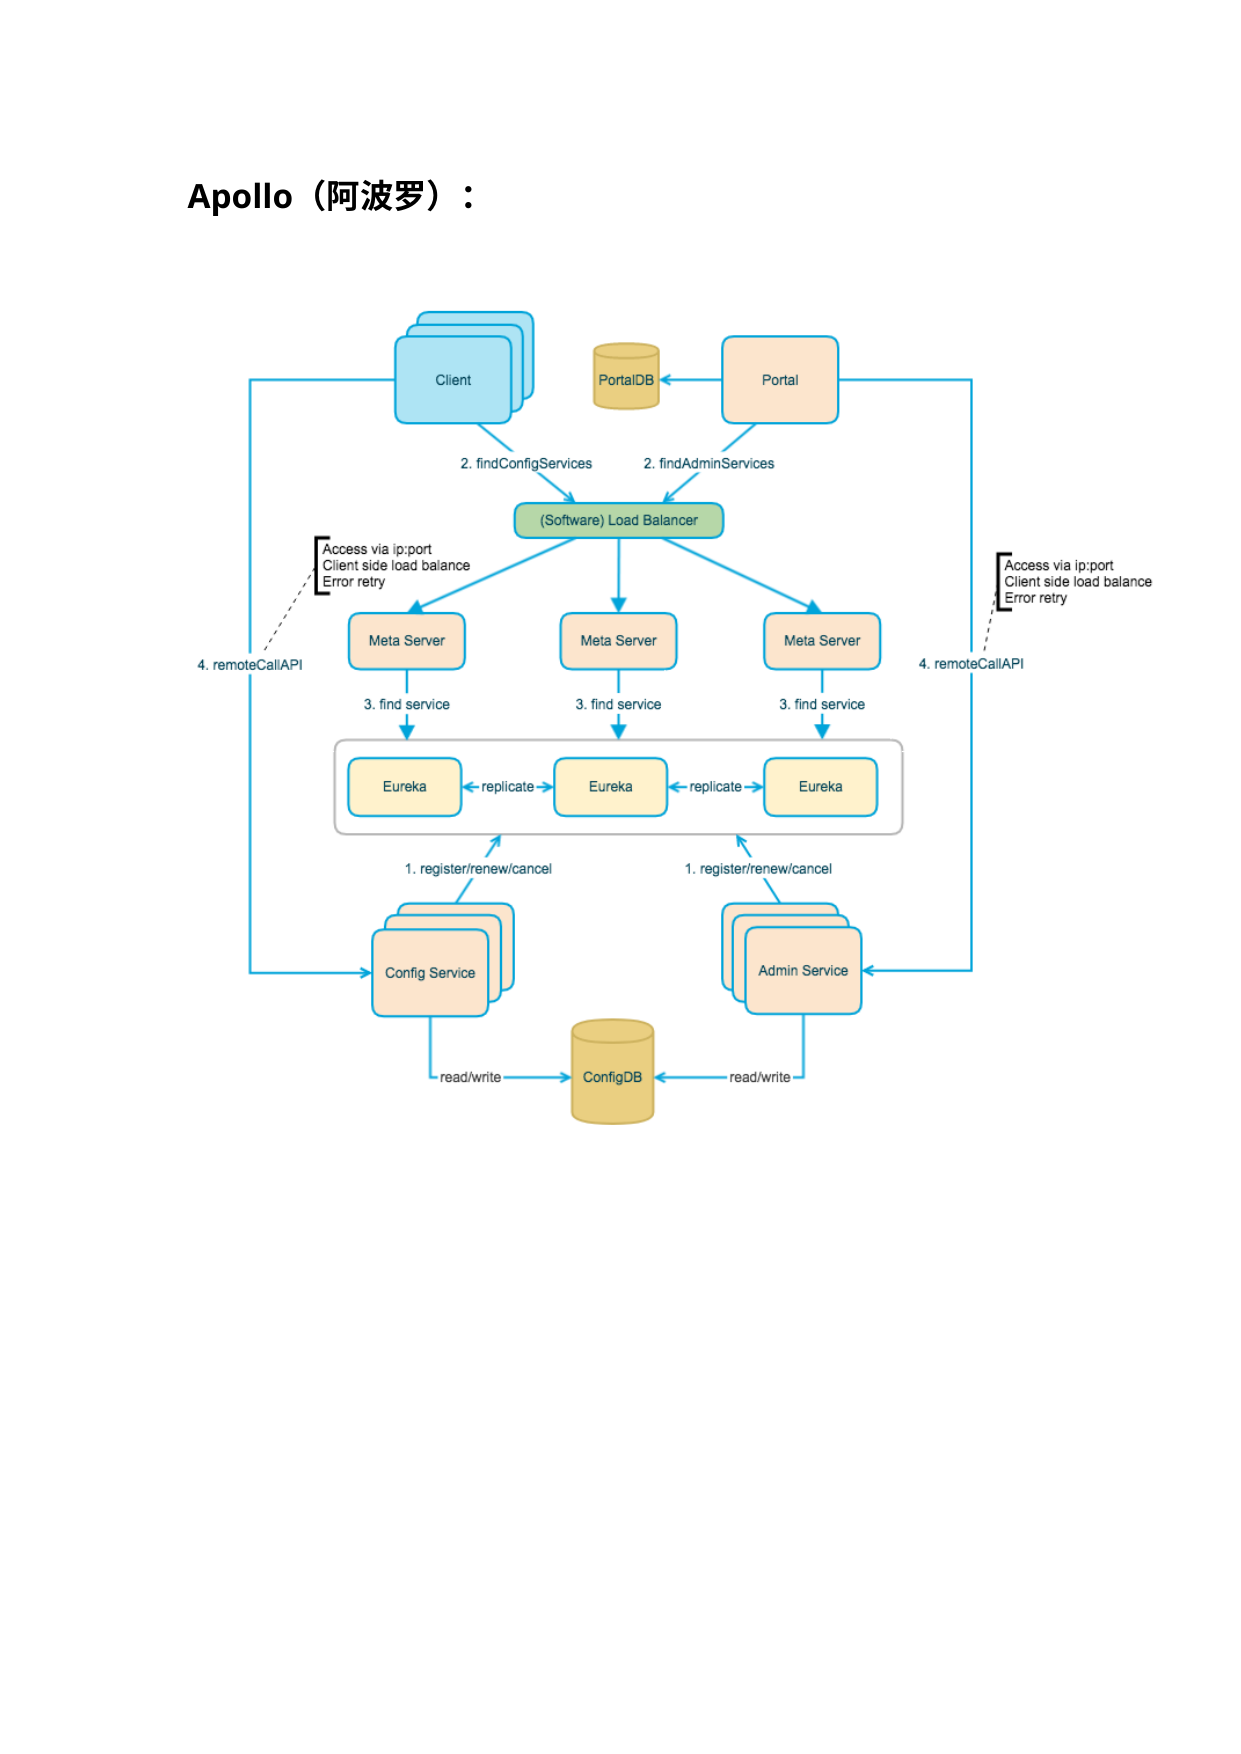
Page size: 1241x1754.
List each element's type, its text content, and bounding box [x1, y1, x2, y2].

picture [187, 289, 1179, 1147]
subtitle Apollo（阿波罗）： [187, 162, 1053, 227]
